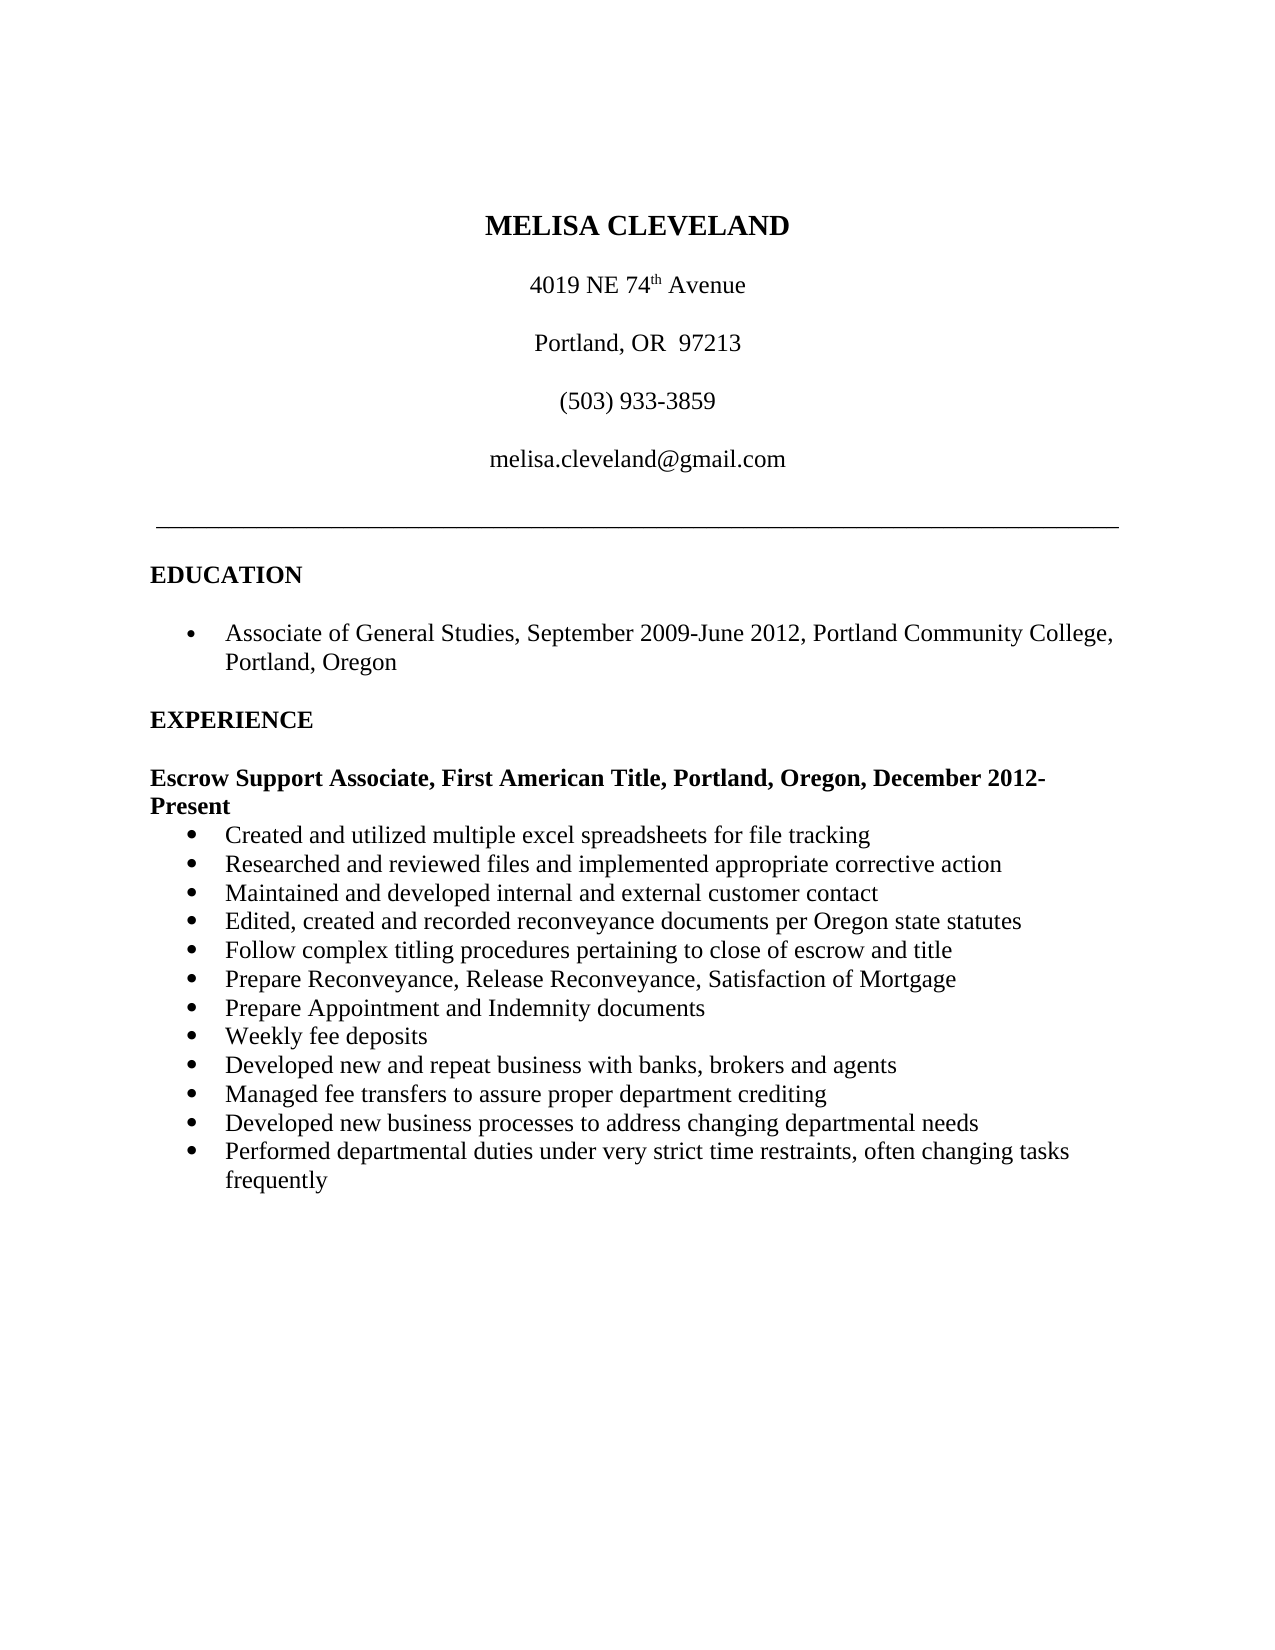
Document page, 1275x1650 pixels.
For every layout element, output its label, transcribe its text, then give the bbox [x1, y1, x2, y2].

list Edited, created and recorded reconveyance documents per Oregon state statutes [187, 906, 1125, 935]
list Prepare Reconveyance, Release Reconveyance, Satisfaction of Mortgage [187, 964, 1125, 993]
text Portland, OR 97213 [150, 328, 1125, 357]
list Maintained and developed internal and external customer contact [187, 878, 1125, 906]
list Managed fee transfers to assure proper department crediting [187, 1079, 1125, 1108]
text 4019 NE 74th Avenue [150, 271, 1125, 299]
list Performed departmental duties under very strict time restraints, often changing tasks frequently [187, 1136, 1125, 1194]
text EXPERIENCE [150, 705, 1125, 733]
text Escrow Support Associate, First American Title, Portland, Oregon, December 2012-Present [150, 763, 1125, 820]
list Prepare Appointment and Indemnity documents [187, 993, 1125, 1021]
list Created and utilized multiple excel spreadsheets for file tracking [187, 820, 1125, 849]
text EDUCATION [150, 560, 1125, 589]
list Follow complex titling procedures pertaining to close of escrow and title [187, 935, 1125, 964]
text _____________________________________________________________________________ [150, 502, 1125, 531]
list Associate of General Studies, September 2009-June 2012, Portland Community College, Portland, Oregon [187, 618, 1125, 676]
list Developed new and repeat business with banks, brokers and agents [187, 1050, 1125, 1079]
list Weekly fee deposits [187, 1021, 1125, 1050]
text melisa.cleveland@gmail.com [150, 444, 1125, 473]
list Researched and reviewed files and implemented appropriate corrective action [187, 849, 1125, 878]
text (503) 933-3859 [150, 386, 1125, 415]
text MELISA CLEVELAND [150, 208, 1125, 241]
list Developed new business processes to address changing departmental needs [187, 1108, 1125, 1136]
